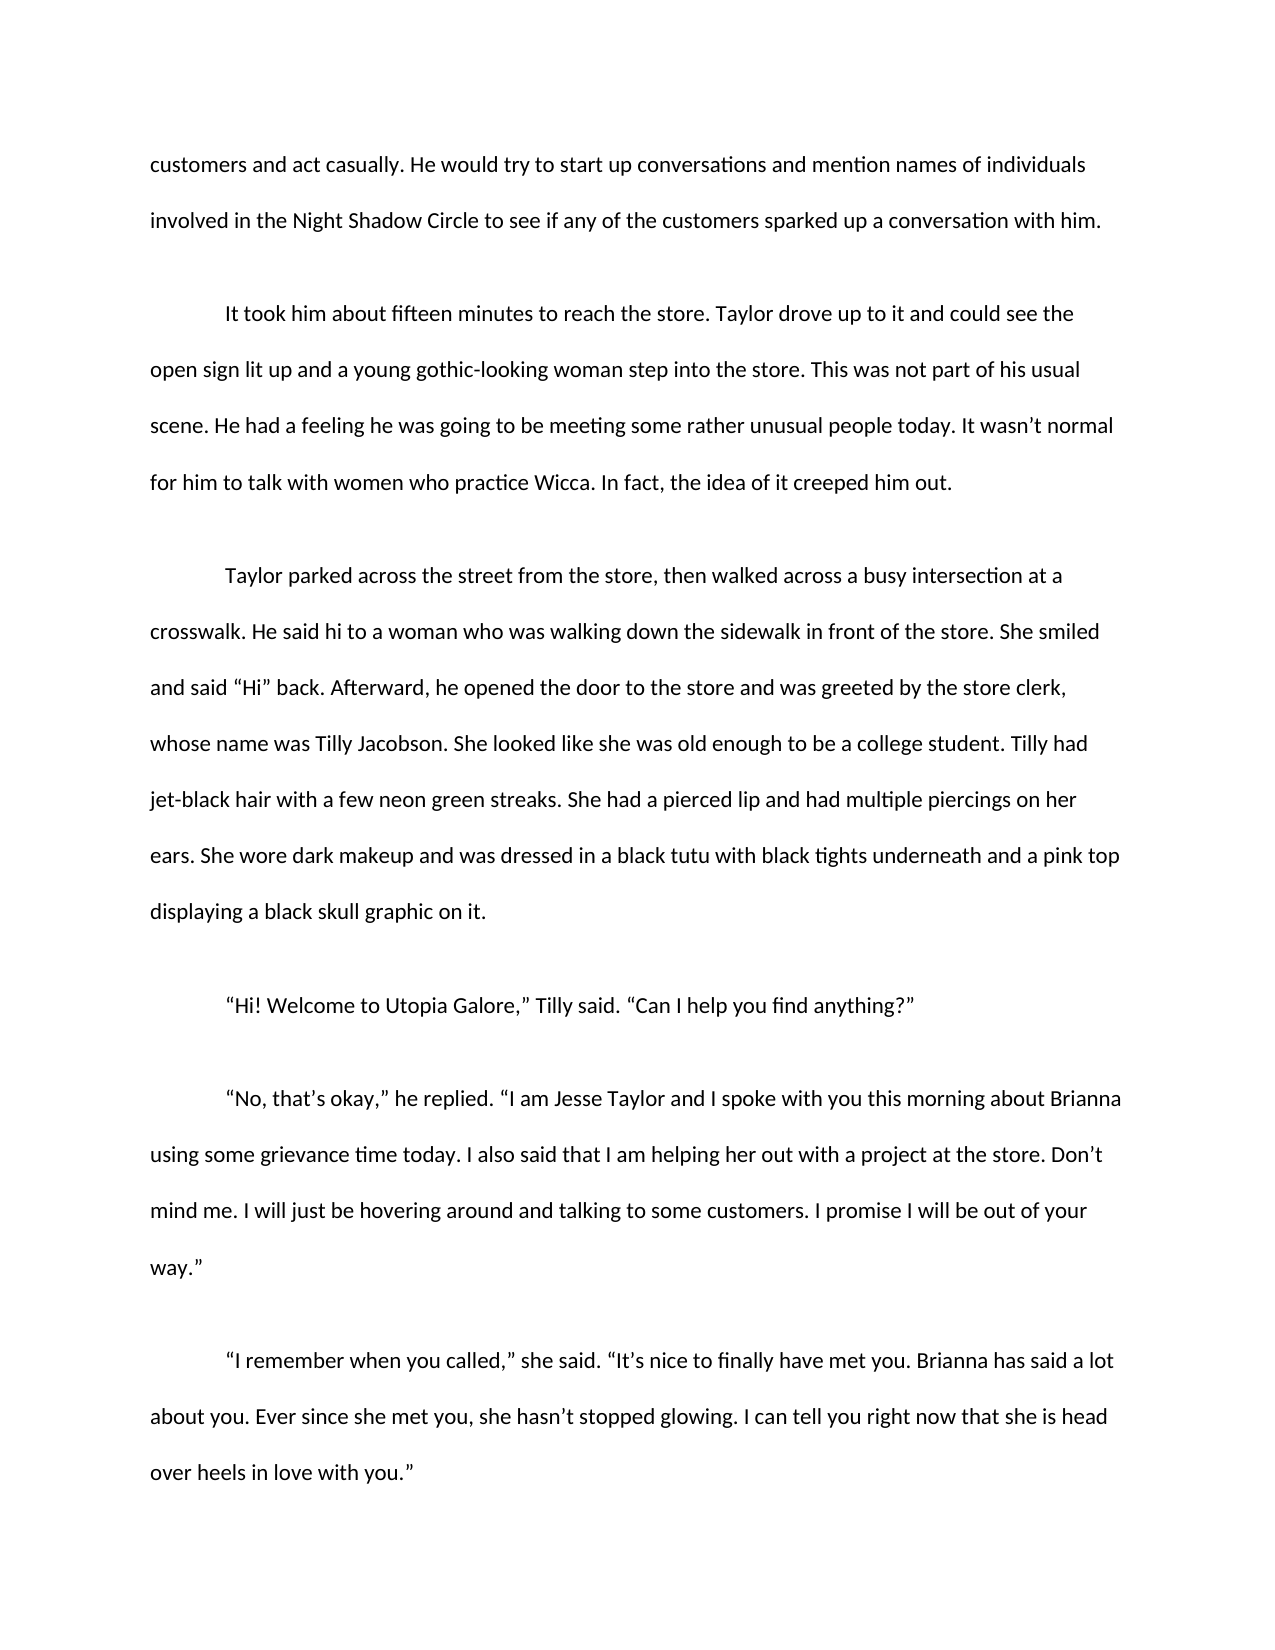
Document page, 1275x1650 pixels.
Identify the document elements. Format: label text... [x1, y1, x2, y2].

text It took him about fifteen minutes to reach the store. Taylor drove up to it and could see the open sign lit up and a young gothic-looking woman step into the store. This was not part of his usual scene. He had a feeling he was going to be meeting some rather unusual people today. It wasn’t normal for him to talk with women who practice Wicca. In fact, the idea of it creeped him out. [150, 299, 1125, 496]
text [150, 150, 1125, 234]
text “Hi! Welcome to Utopia Galore,” Tilly said. “Can I help you find anything?” [150, 991, 1125, 1019]
text Taylor parked across the street from the store, then walked across a busy intersection at a crosswalk. He said hi to a woman who was walking down the sidewalk in front of the store. She smiled and said “Hi” back. Afterward, he opened the door to the store and was greeted by the store clerk, whose name was Tilly Jacobson. She looked like she was old enough to be a college student. Tilly had jet-black hair with a few neon green streaks. She had a pierced lip and had multiple piercings on her ears. She wore dark makeup and was dressed in a black tutu with black tights underneath and a pink top displaying a black skull graphic on it. [150, 561, 1125, 926]
text “I remember when you called,” she said. “It’s nice to finally have met you. Brianna has said a lot about you. Ever since she met you, she hasn’t stopped glowing. I can tell you right now that she is head over heels in love with you.” [150, 1346, 1125, 1486]
text “No, that’s okay,” he replied. “I am Jesse Taylor and I spoke with you this morning about Brianna using some grievance time today. I also said that I am helping her out with a project at the store. Don’t mind me. I will just be hovering around and talking to some customers. I promise I will be out of your way.” [150, 1084, 1125, 1281]
